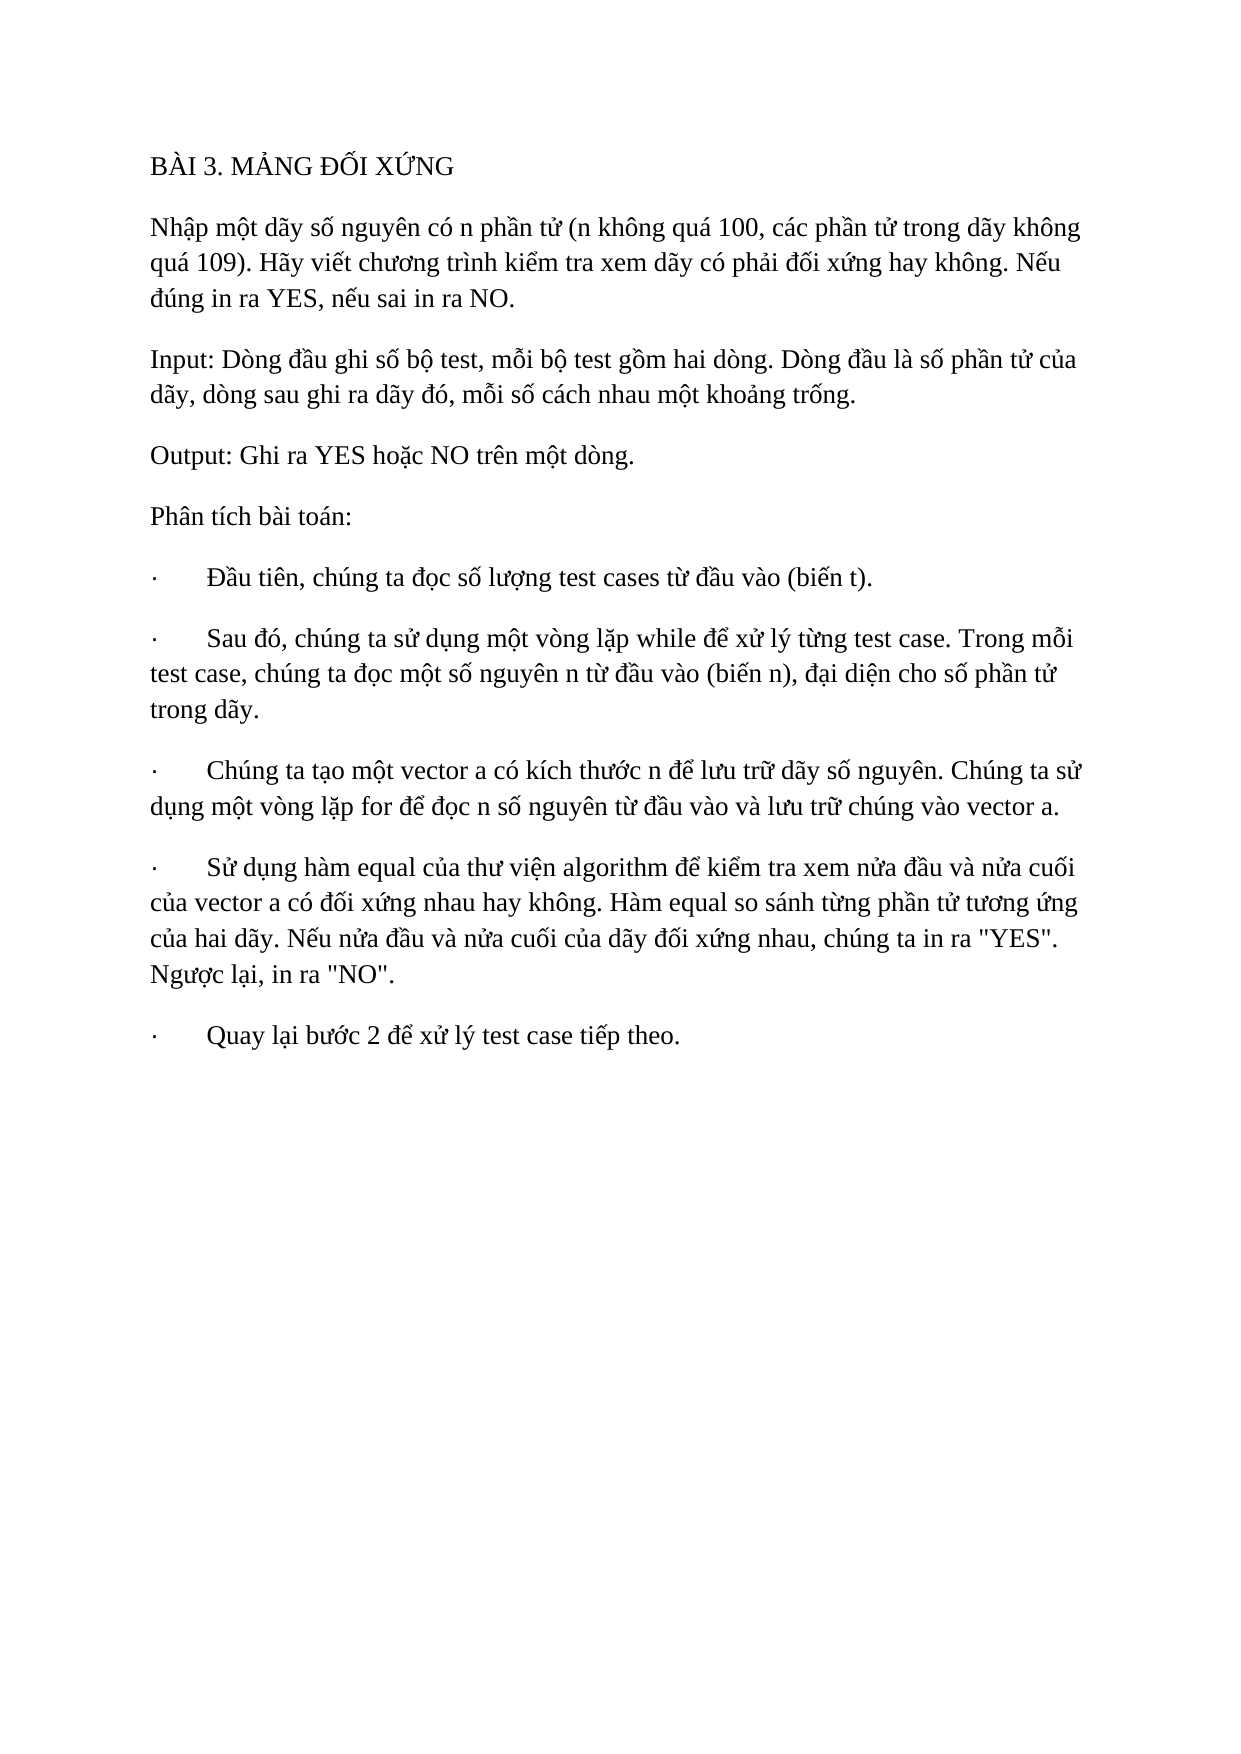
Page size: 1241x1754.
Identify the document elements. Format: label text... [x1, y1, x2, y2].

text BÀI 3. MẢNG ĐỐI XỨNG [150, 150, 1090, 181]
text Input: Dòng đầu ghi số bộ test, mỗi bộ test gồm hai dòng. Dòng đầu là số phần tử của dãy, dòng sau ghi ra dãy đó, mỗi số cách nhau một khoảng trống. [150, 343, 1090, 410]
text · Đầu tiên, chúng ta đọc số lượng test cases từ đầu vào (biến t). [150, 561, 1090, 592]
text · Quay lại bước 2 để xử lý test case tiếp theo. [150, 1019, 1090, 1050]
text Nhập một dãy số nguyên có n phần tử (n không quá 100, các phần tử trong dãy không quá 109). Hãy viết chương trình kiểm tra xem dãy có phải đối xứng hay không. Nếu đúng in ra YES, nếu sai in ra NO. [150, 211, 1090, 313]
text · Chúng ta tạo một vector a có kích thước n để lưu trữ dãy số nguyên. Chúng ta sử dụng một vòng lặp for để đọc n số nguyên từ đầu vào và lưu trữ chúng vào vector a. [150, 754, 1090, 821]
text Phân tích bài toán: [150, 500, 1090, 531]
text · Sử dụng hàm equal của thư viện algorithm để kiểm tra xem nửa đầu và nửa cuối của vector a có đối xứng nhau hay không. Hàm equal so sánh từng phần tử tương ứng của hai dãy. Nếu nửa đầu và nửa cuối của dãy đối xứng nhau, chúng ta in ra "YES". Ngược lại, in ra "NO". [150, 851, 1090, 989]
text Output: Ghi ra YES hoặc NO trên một dòng. [150, 439, 1090, 471]
text · Sau đó, chúng ta sử dụng một vòng lặp while để xử lý từng test case. Trong mỗi test case, chúng ta đọc một số nguyên n từ đầu vào (biến n), đại diện cho số phần tử trong dãy. [150, 622, 1090, 724]
